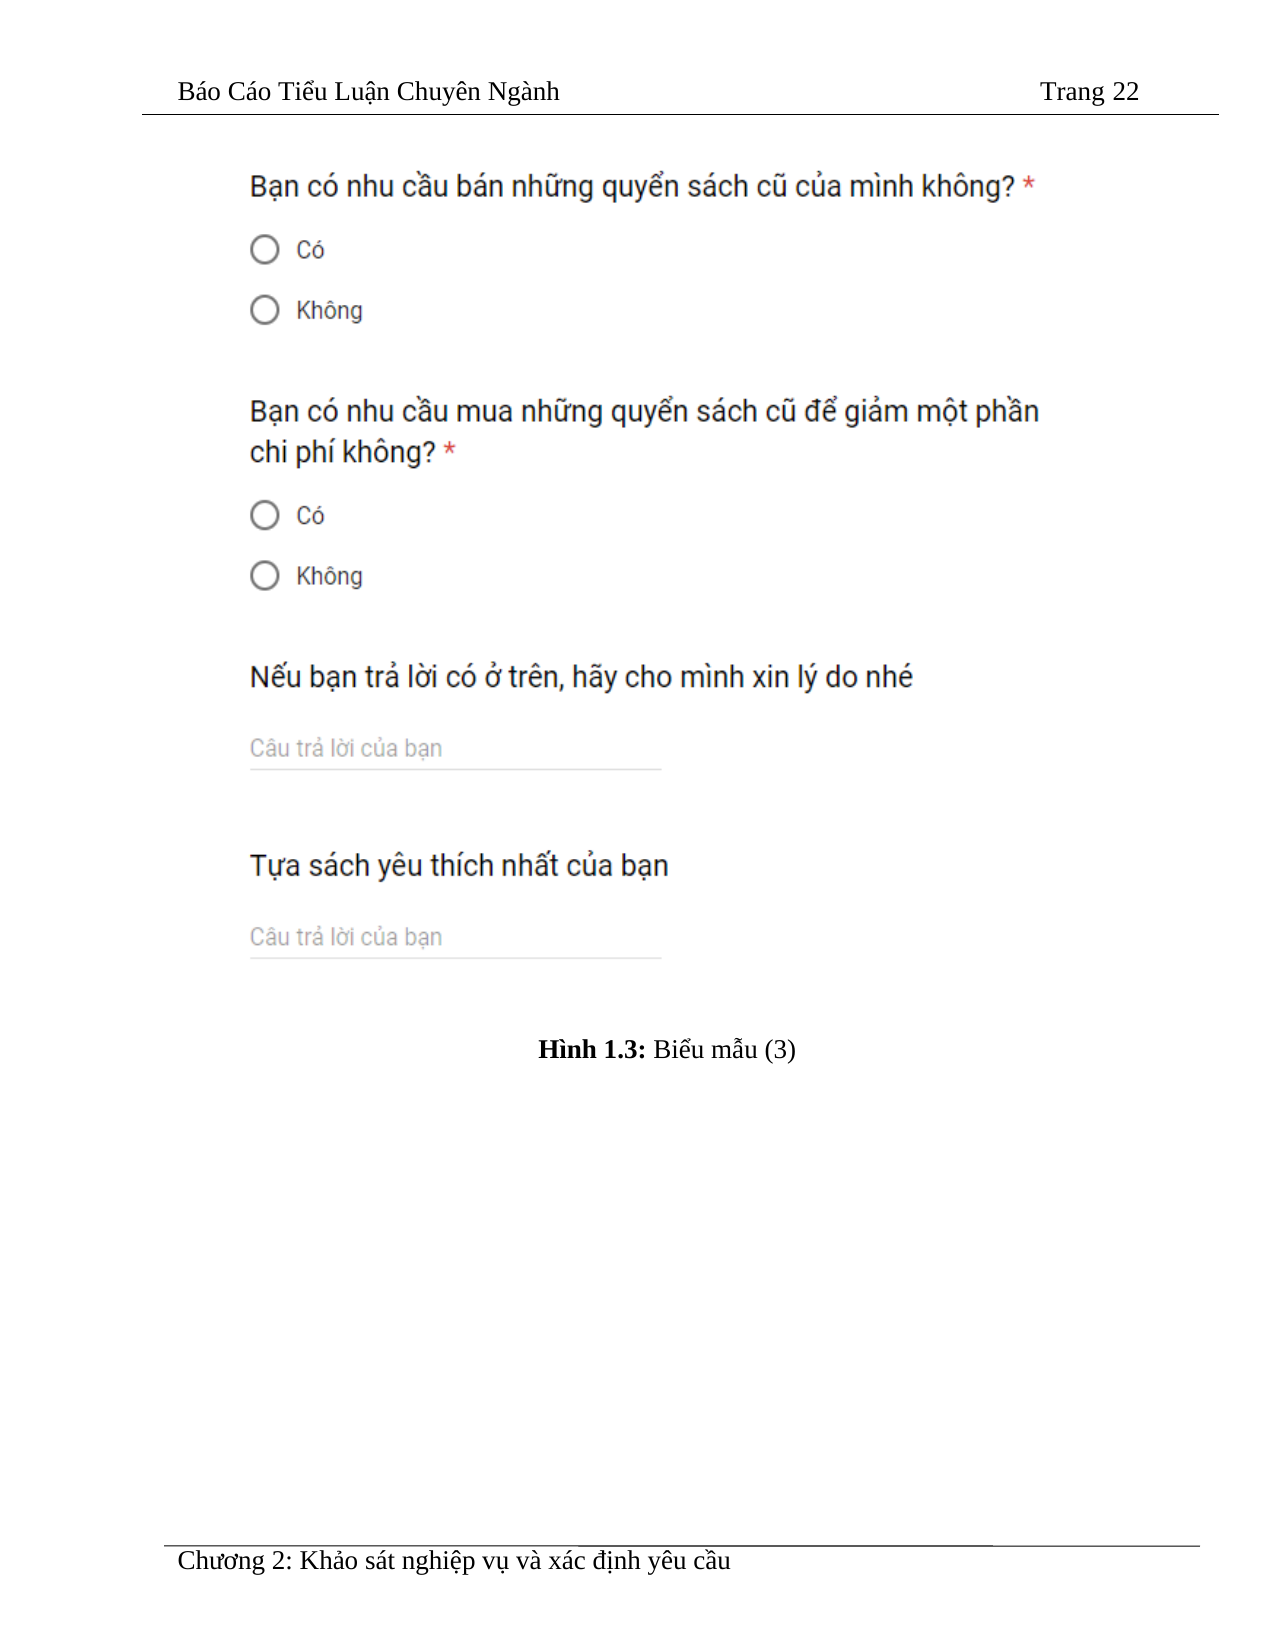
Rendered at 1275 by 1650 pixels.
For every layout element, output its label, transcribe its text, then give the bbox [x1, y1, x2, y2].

text Hình 1.3: Biểu mẫu (3) [177, 1033, 1157, 1064]
picture [215, 147, 1119, 998]
